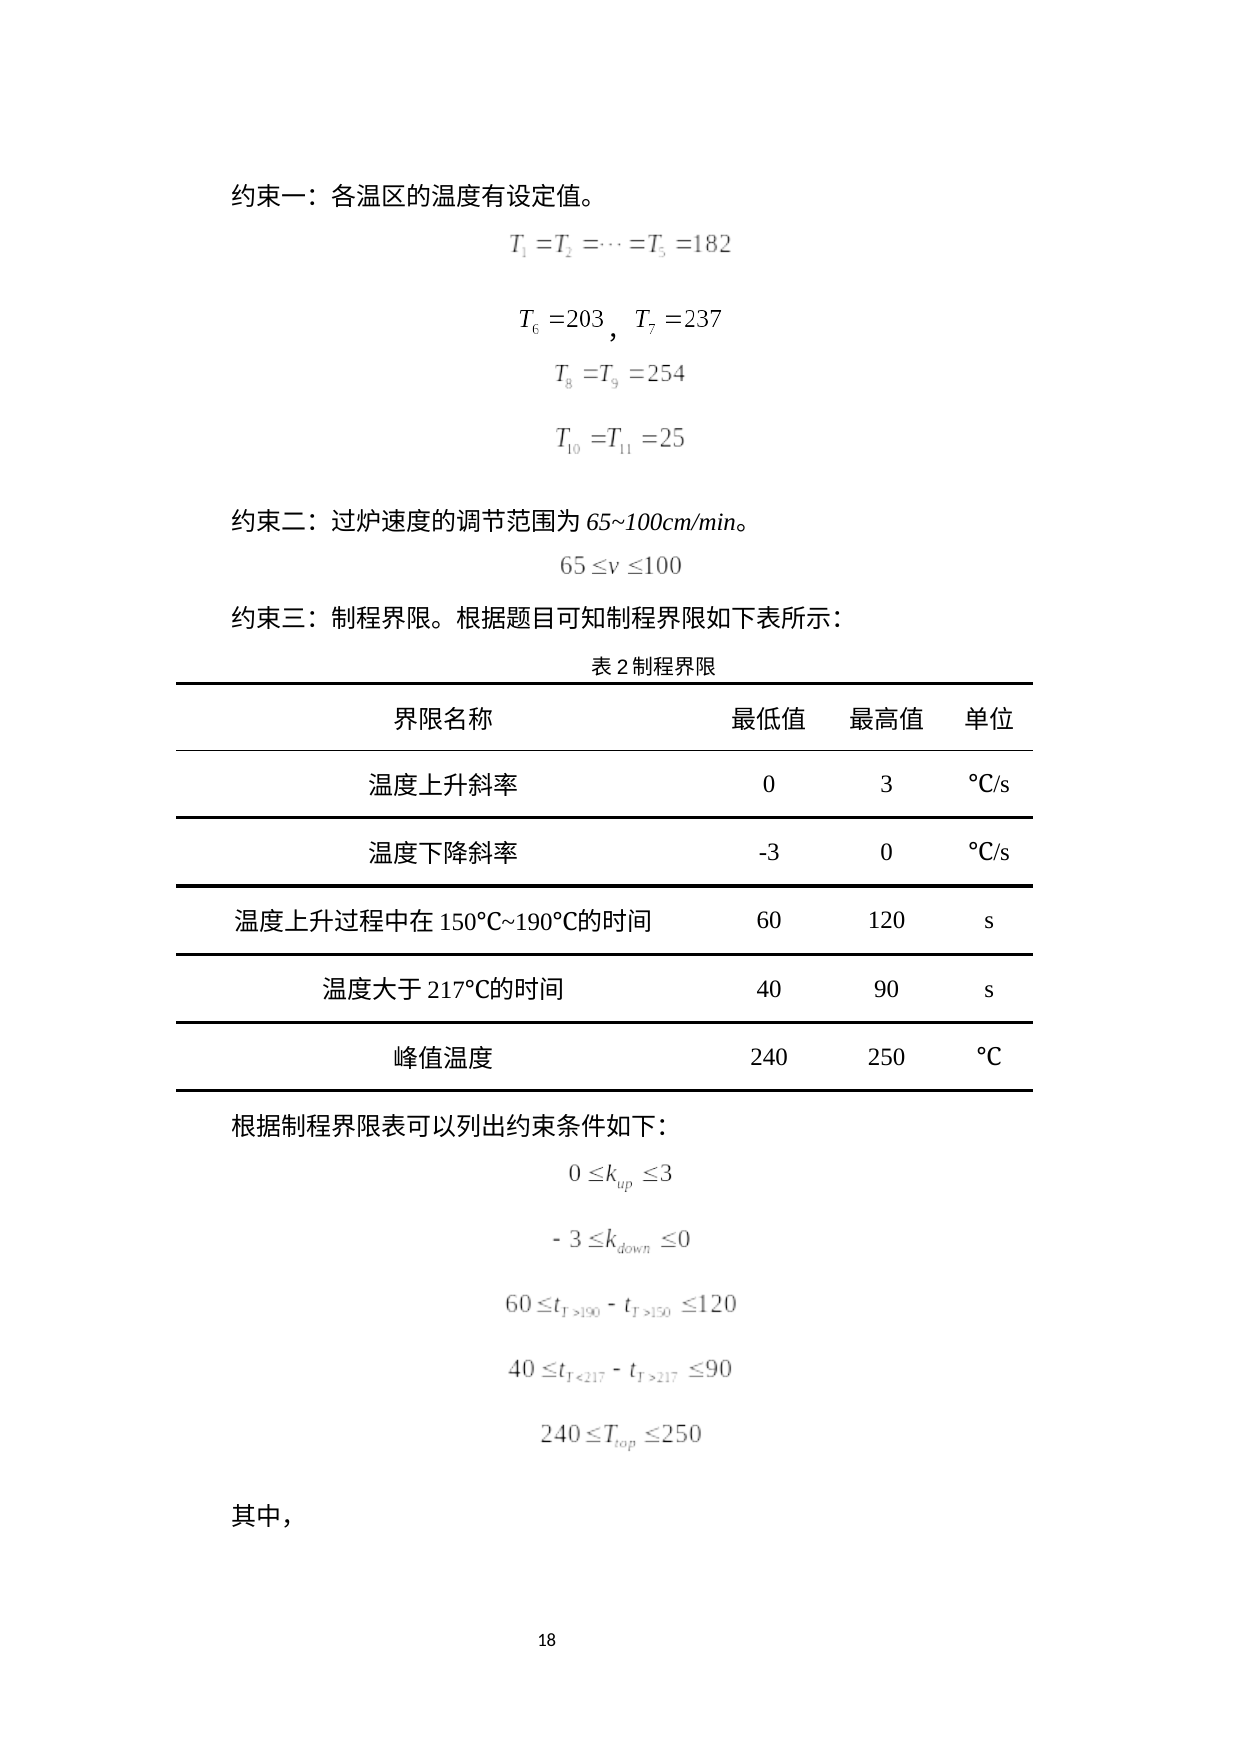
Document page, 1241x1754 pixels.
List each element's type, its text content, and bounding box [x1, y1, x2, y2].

table_cell 120 [828, 888, 945, 952]
table_header 最高值 [828, 685, 945, 750]
table_cell 0 [710, 751, 828, 816]
table_cell 3 [828, 751, 945, 816]
text 表 2 制程界限 [187, 649, 1053, 682]
table_cell 90 [828, 956, 945, 1021]
list ， [187, 292, 1053, 357]
list 约束二：过炉速度的调节范围为65~100cm/min。 [187, 487, 1053, 552]
list 约束一：各温区的温度有设定值。 [187, 162, 1053, 227]
table_cell 250 [828, 1024, 945, 1089]
table_cell ℃/s [945, 751, 1033, 816]
table_cell 温度大于217℃的时间 [176, 956, 710, 1021]
table_cell 温度上升过程中在150℃~190℃的时间 [176, 888, 710, 952]
table_cell 峰值温度 [176, 1024, 710, 1089]
table_cell ℃/s [945, 819, 1033, 884]
table_cell s [945, 888, 1033, 952]
list 根据制程界限表可以列出约束条件如下： [187, 1092, 1053, 1157]
table_cell 40 [710, 956, 828, 1021]
table_header 界限名称 [176, 685, 710, 750]
list 约束三：制程界限。根据题目可知制程界限如下表所示： [187, 584, 1053, 649]
table_header 最低值 [710, 685, 828, 750]
table_cell 240 [710, 1024, 828, 1089]
table_cell 60 [710, 888, 828, 952]
table_cell -3 [710, 819, 828, 884]
table_cell ℃ [945, 1024, 1033, 1089]
list 其中， [187, 1482, 1053, 1547]
table_cell 0 [828, 819, 945, 884]
table_cell 温度下降斜率 [176, 819, 710, 884]
table_cell s [945, 956, 1033, 1021]
table_cell 温度上升斜率 [176, 751, 710, 816]
table_header 单位 [945, 685, 1033, 750]
